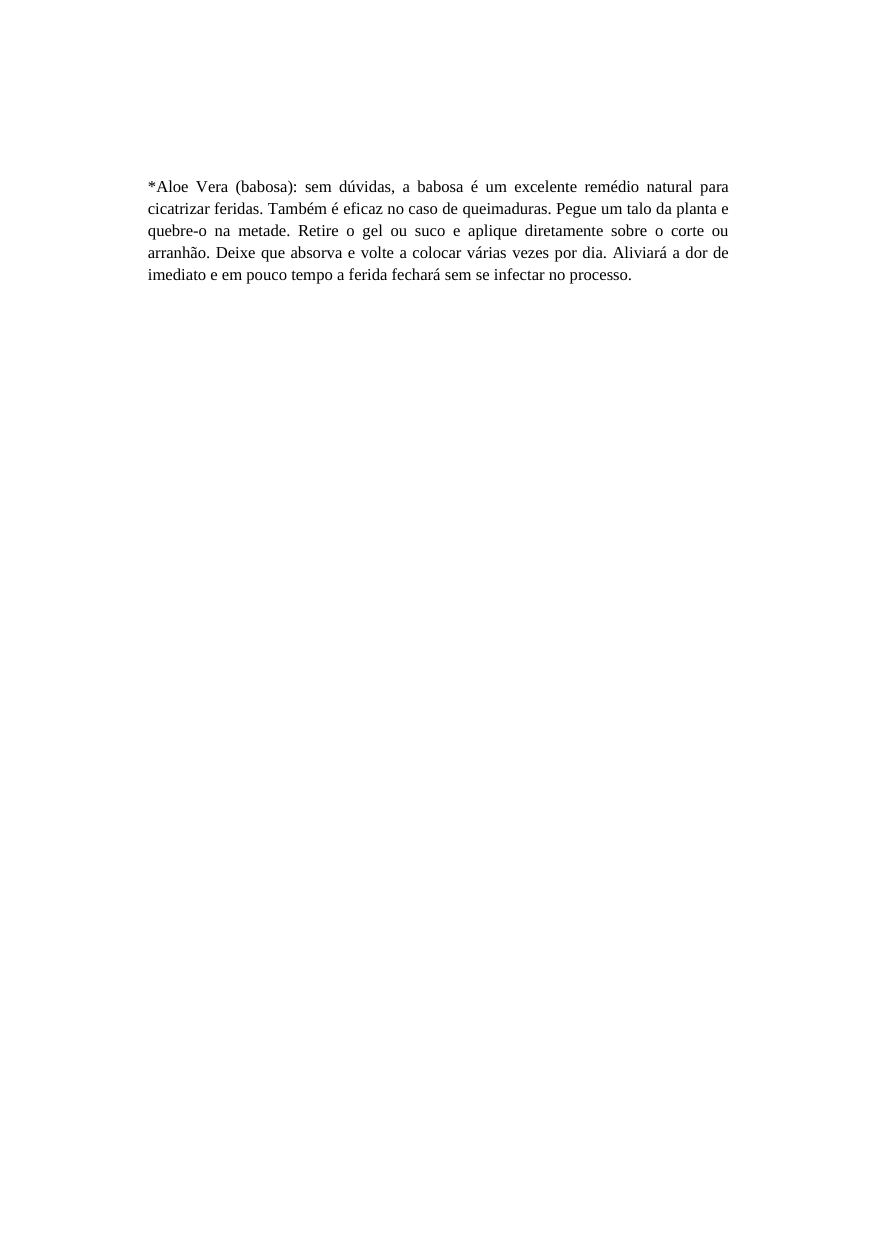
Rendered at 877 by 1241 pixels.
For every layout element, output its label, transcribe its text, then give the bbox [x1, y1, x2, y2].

text *Aloe Vera (babosa): sem dúvidas, a babosa é um excelente remédio natural para cicatrizar feridas. Também é eficaz no caso de queimaduras. Pegue um talo da planta e quebre-o na metade. Retire o gel ou suco e aplique diretamente sobre o corte ou arranhão. Deixe que absorva e volte a colocar várias vezes por dia. Aliviará a dor de imediato e em pouco tempo a ferida fechará sem se infectar no processo. [148, 177, 729, 284]
